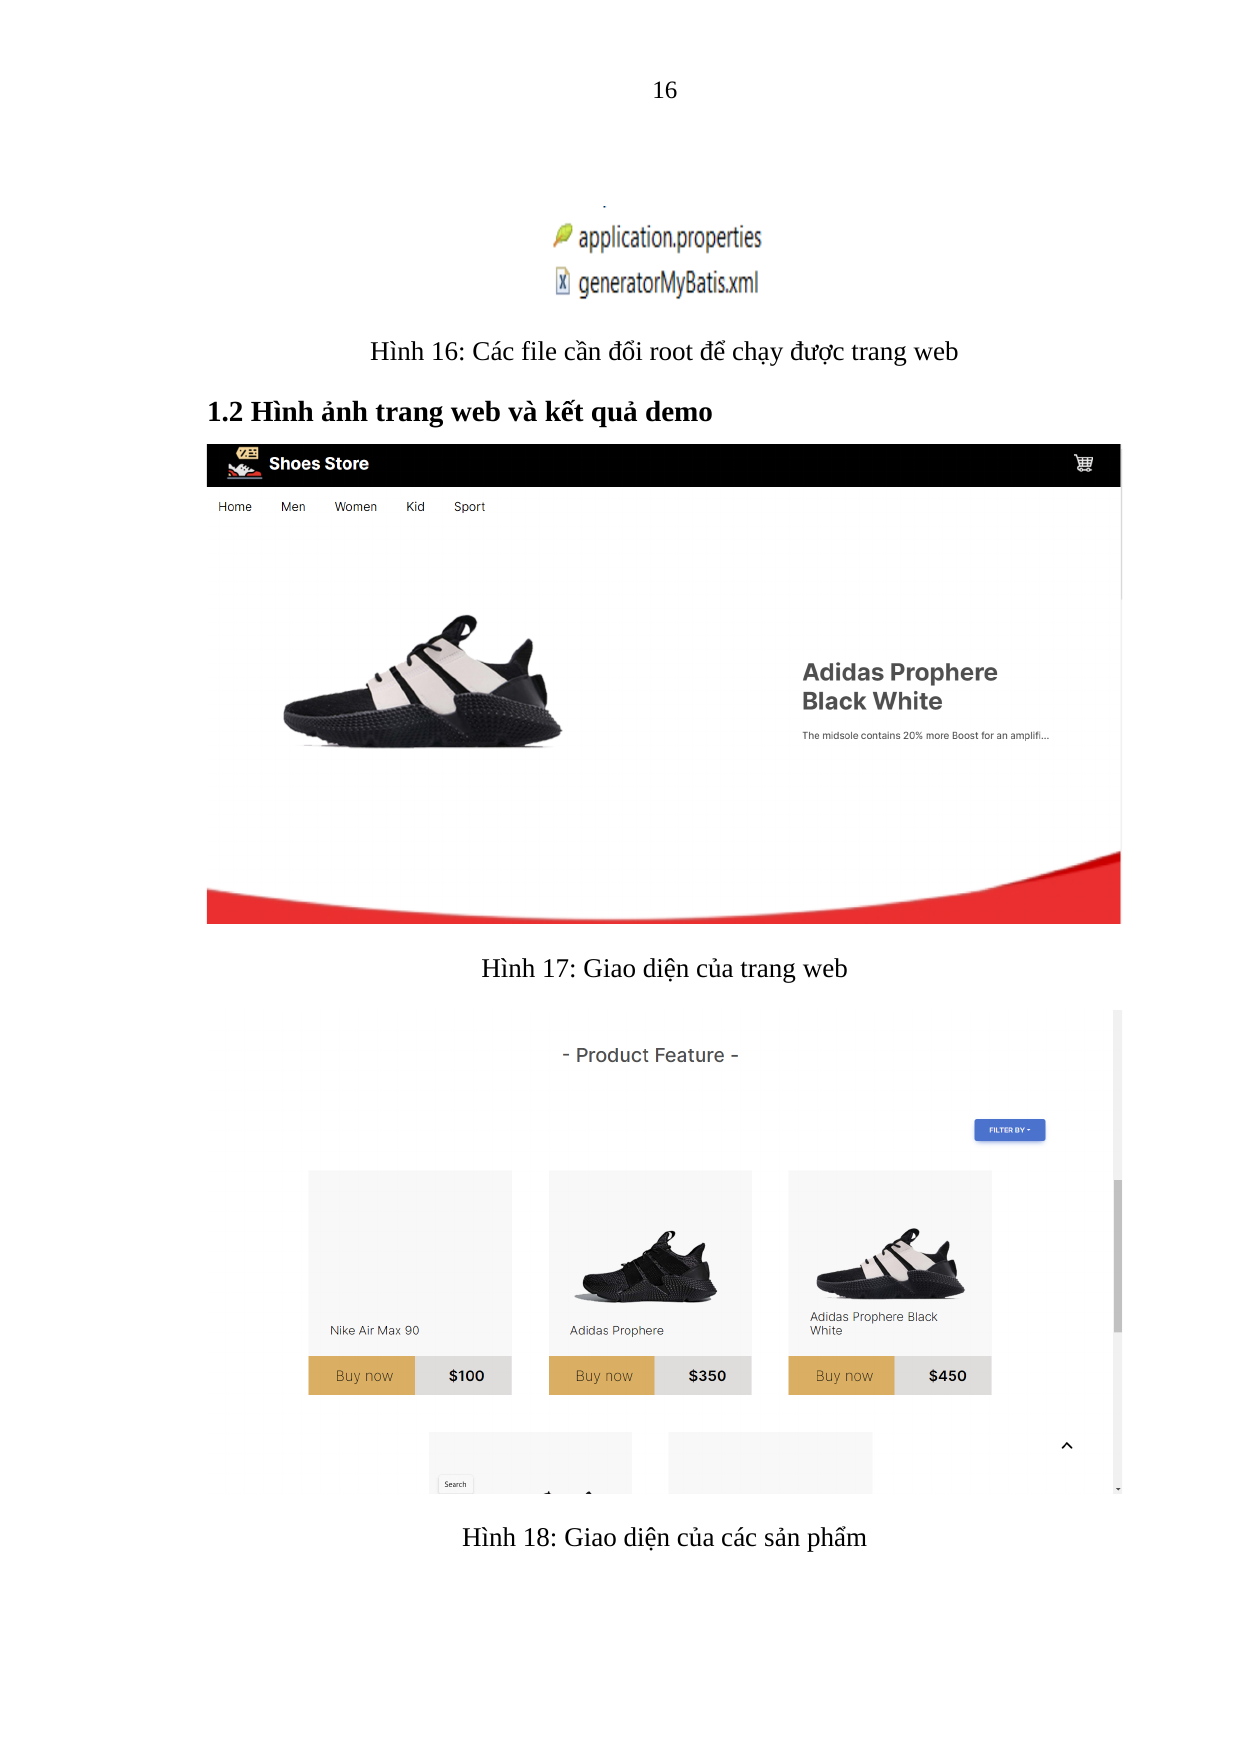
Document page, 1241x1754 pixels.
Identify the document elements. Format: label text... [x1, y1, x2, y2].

picture [206, 1010, 1123, 1494]
picture [206, 444, 1123, 924]
list Hình ảnh trang web và kết quả demo [207, 394, 1122, 427]
text Hình 16: Các file cần đổi root để chạy được trang web [207, 335, 1122, 366]
picture [491, 206, 838, 307]
text Hình 18: Giao diện của các sản phẩm [207, 1521, 1122, 1552]
text Hình 17: Giao diện của trang web [207, 952, 1122, 983]
